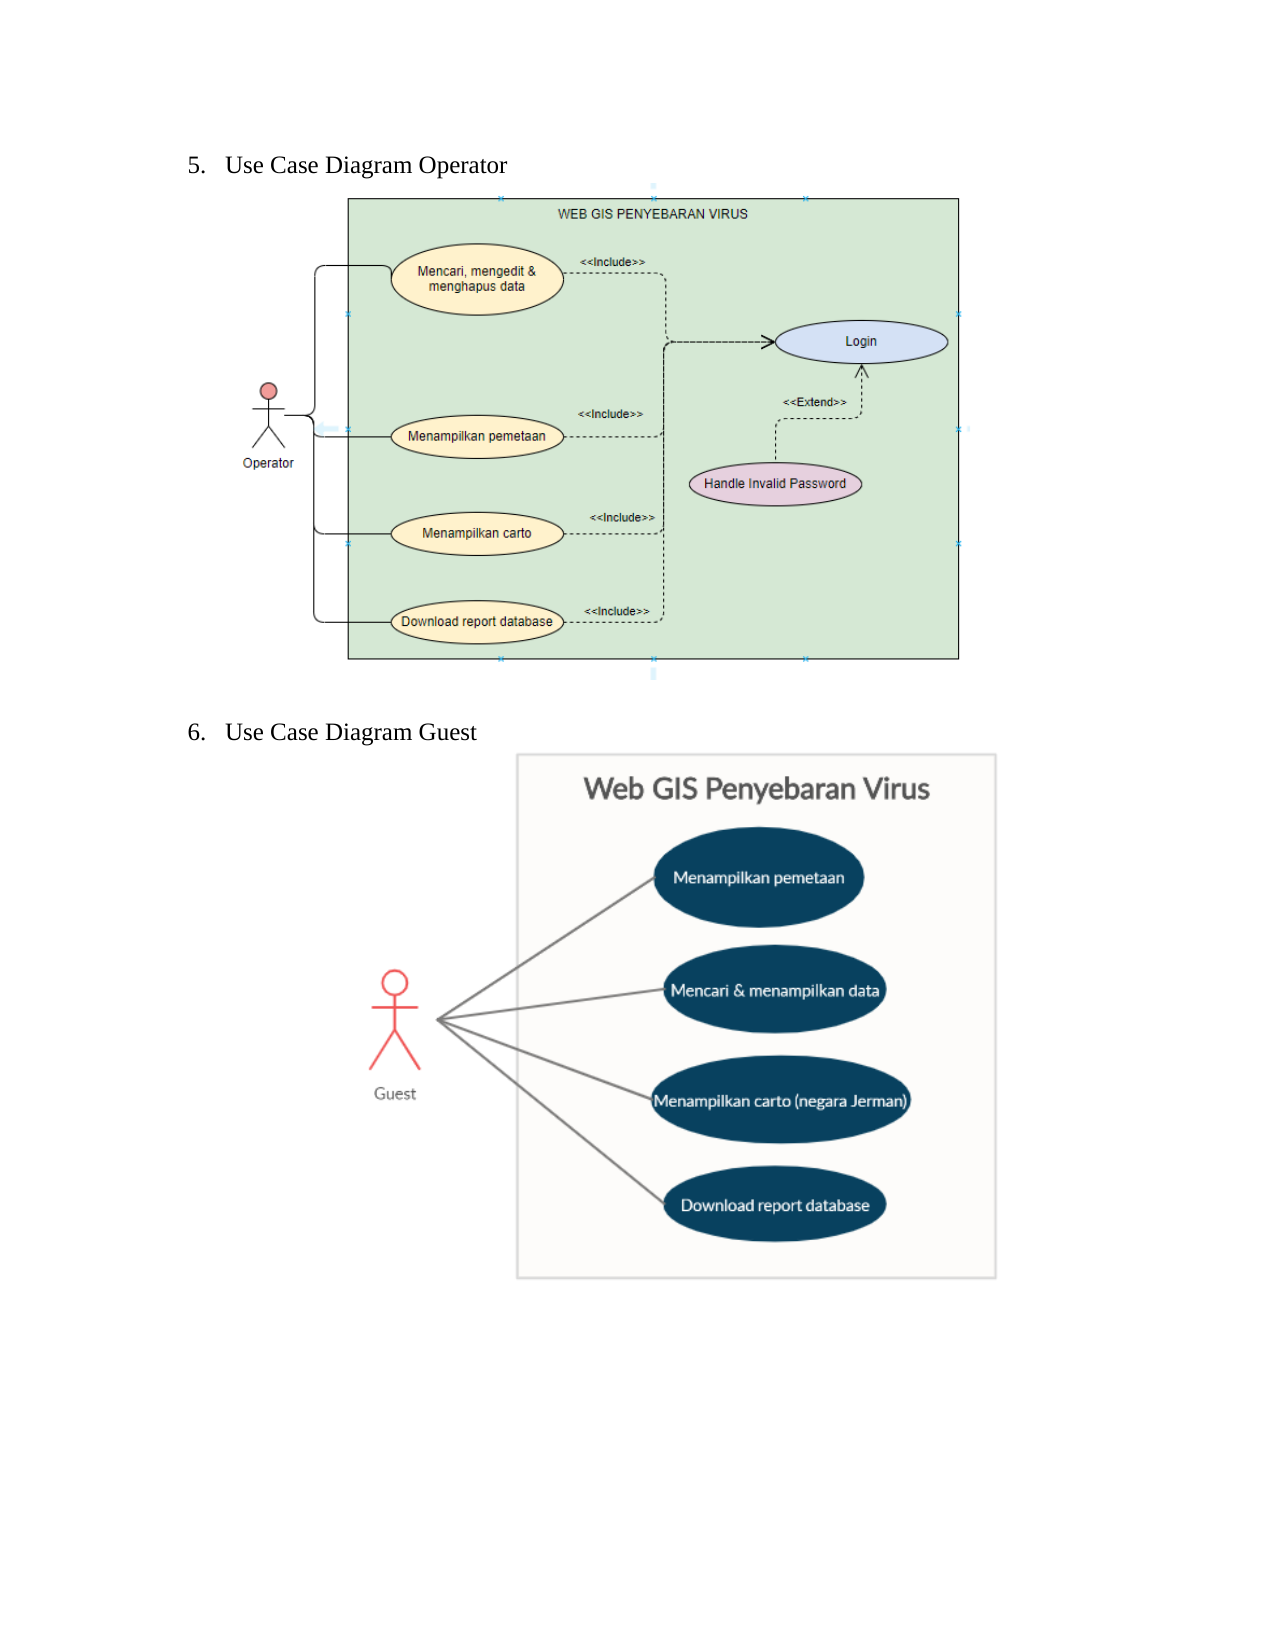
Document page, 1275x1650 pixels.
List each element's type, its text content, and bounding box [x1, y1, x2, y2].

picture [225, 183, 971, 680]
picture [343, 750, 1007, 1304]
list Use Case Diagram Guest [187, 717, 1125, 746]
list Use Case Diagram Operator [187, 150, 1125, 179]
